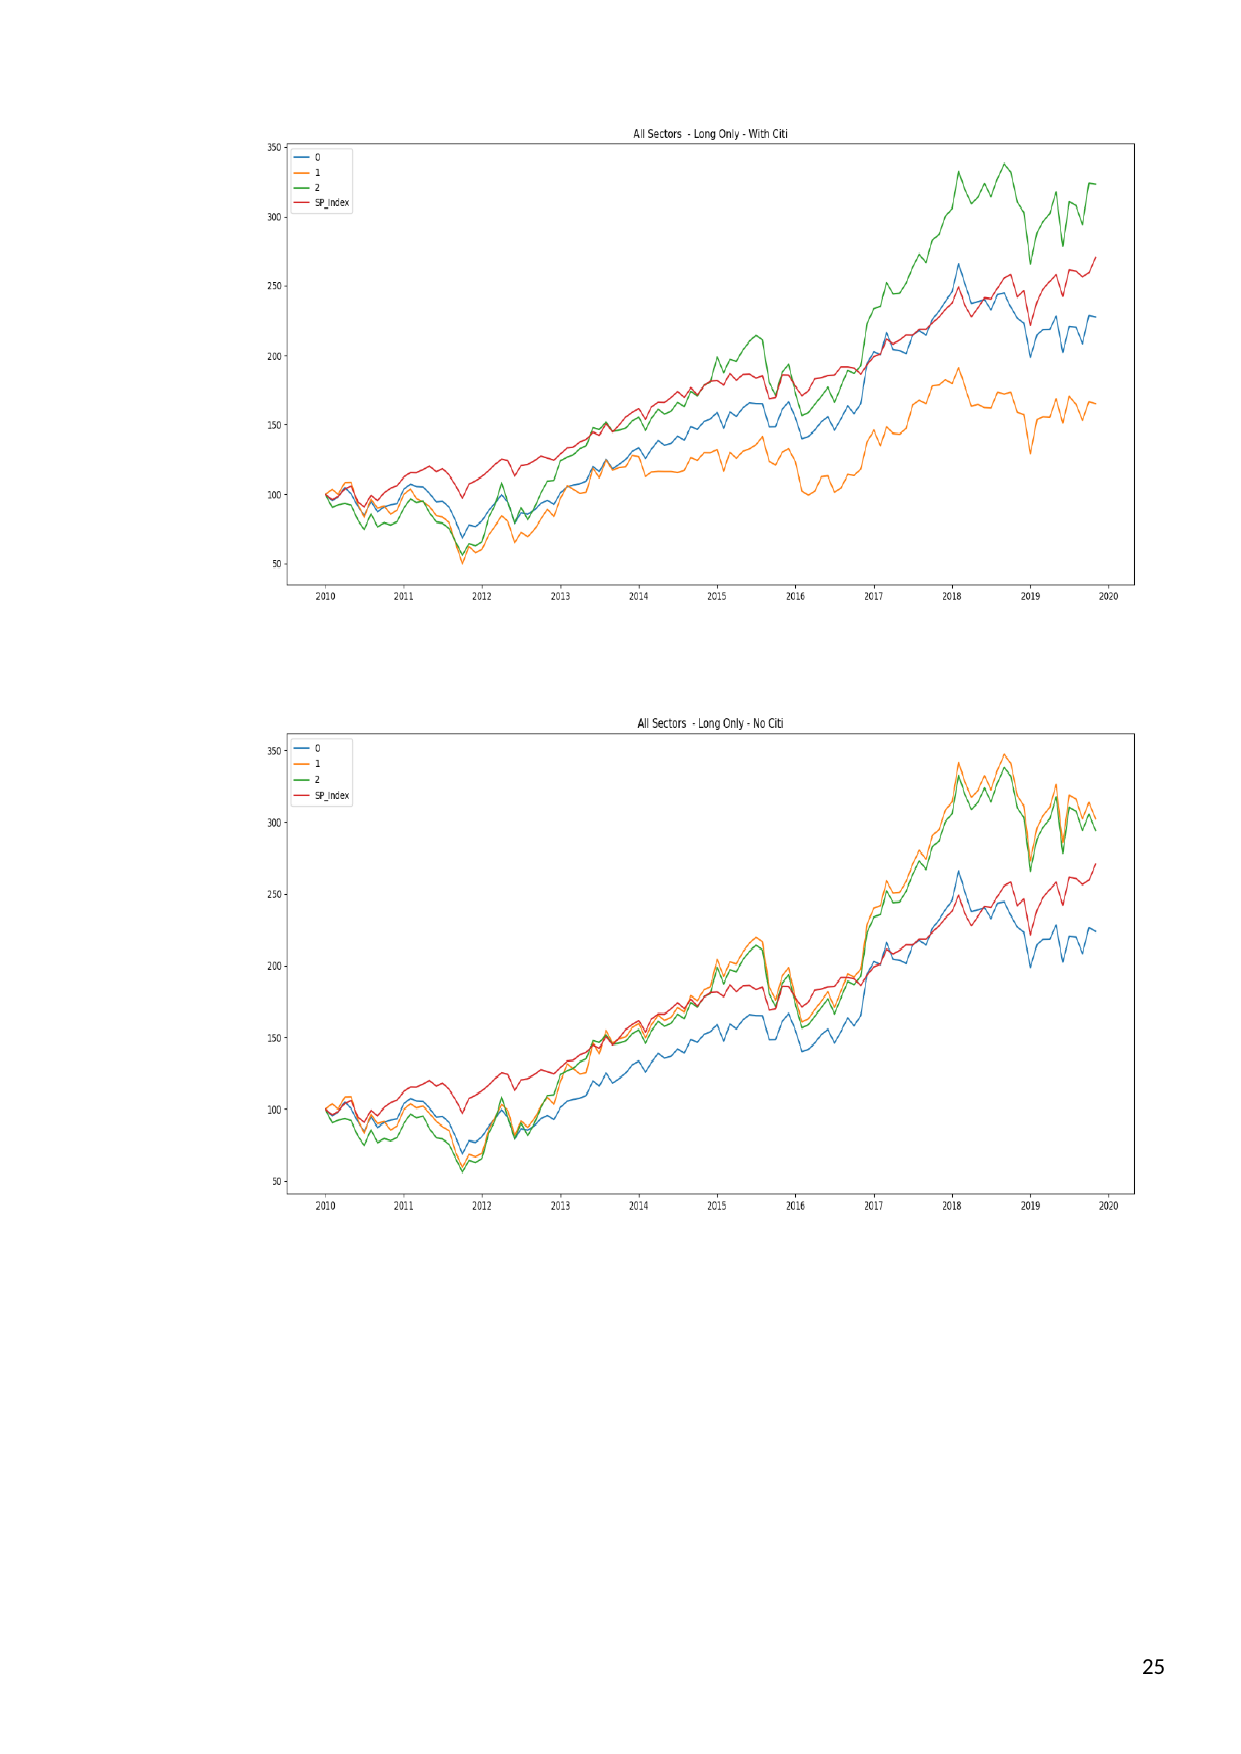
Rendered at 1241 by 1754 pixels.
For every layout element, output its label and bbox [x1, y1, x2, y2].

picture [150, 75, 1241, 658]
picture [150, 661, 1241, 1270]
